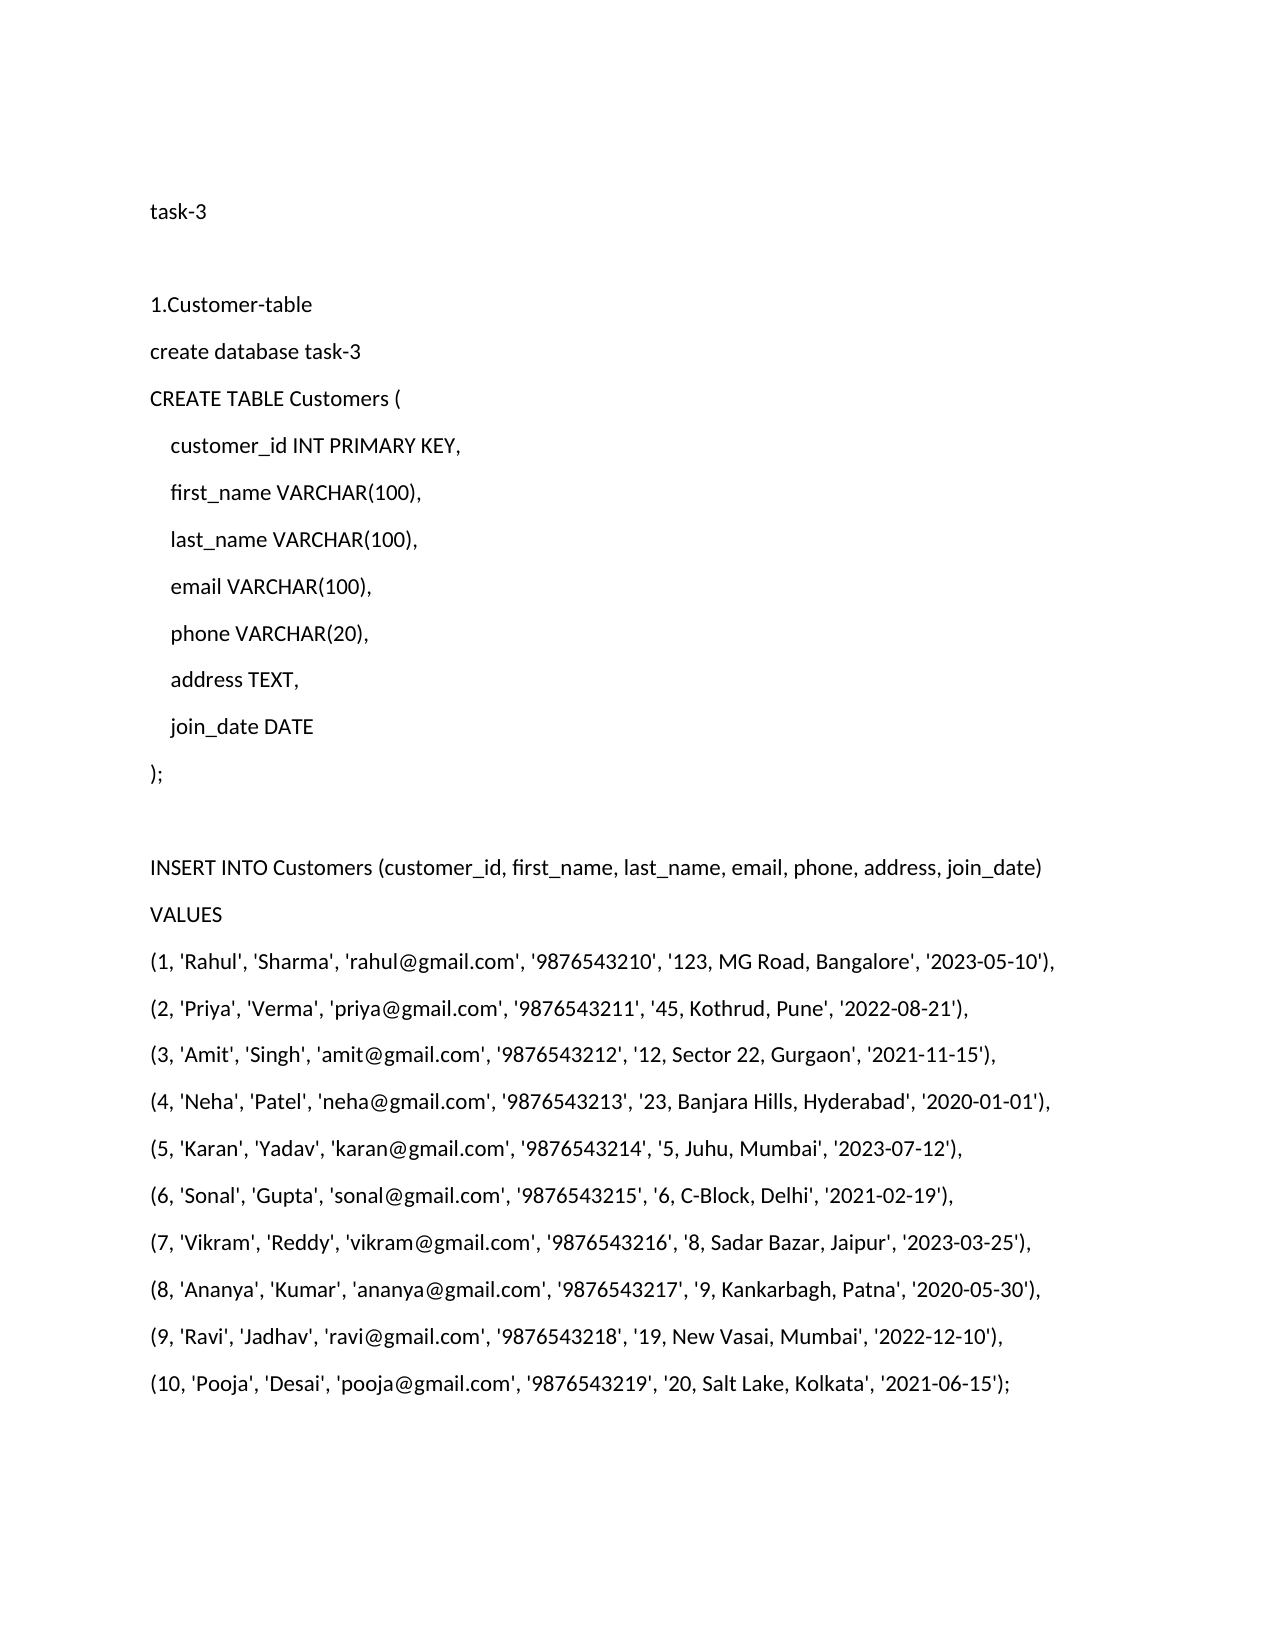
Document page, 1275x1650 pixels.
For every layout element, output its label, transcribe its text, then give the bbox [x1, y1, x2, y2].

text last_name VARCHAR(100), [150, 525, 1125, 553]
text first_name VARCHAR(100), [150, 478, 1125, 506]
text (3, 'Amit', 'Singh', 'amit@gmail.com', '9876543212', '12, Sector 22, Gurgaon', '2021-11-15'), [150, 1041, 1125, 1069]
text email VARCHAR(100), [150, 572, 1125, 600]
text customer_id INT PRIMARY KEY, [150, 431, 1125, 459]
text (6, 'Sonal', 'Gupta', 'sonal@gmail.com', '9876543215', '6, C-Block, Delhi', '2021-02-19'), [150, 1181, 1125, 1209]
text (8, 'Ananya', 'Kumar', 'ananya@gmail.com', '9876543217', '9, Kankarbagh, Patna', '2020-05-30'), [150, 1275, 1125, 1303]
text address TEXT, [150, 666, 1125, 694]
text (5, 'Karan', 'Yadav', 'karan@gmail.com', '9876543214', '5, Juhu, Mumbai', '2023-07-12'), [150, 1134, 1125, 1162]
text 1.Customer-table [150, 291, 1125, 319]
text task-3 [150, 197, 1125, 225]
text (4, 'Neha', 'Patel', 'neha@gmail.com', '9876543213', '23, Banjara Hills, Hyderabad', '2020-01-01'), [150, 1087, 1125, 1116]
text VALUES [150, 900, 1125, 928]
text create database task-3 [150, 337, 1125, 366]
text INSERT INTO Customers (customer_id, first_name, last_name, email, phone, address, join_date) [150, 853, 1125, 881]
text (1, 'Rahul', 'Sharma', 'rahul@gmail.com', '9876543210', '123, MG Road, Bangalore', '2023-05-10'), [150, 947, 1125, 975]
text (7, 'Vikram', 'Reddy', 'vikram@gmail.com', '9876543216', '8, Sadar Bazar, Jaipur', '2023-03-25'), [150, 1228, 1125, 1256]
text (9, 'Ravi', 'Jadhav', 'ravi@gmail.com', '9876543218', '19, New Vasai, Mumbai', '2022-12-10'), [150, 1322, 1125, 1350]
text (10, 'Pooja', 'Desai', 'pooja@gmail.com', '9876543219', '20, Salt Lake, Kolkata', '2021-06-15'); [150, 1369, 1125, 1397]
text ); [150, 759, 1125, 787]
text join_date DATE [150, 712, 1125, 741]
text CREATE TABLE Customers ( [150, 384, 1125, 412]
text phone VARCHAR(20), [150, 619, 1125, 647]
text (2, 'Priya', 'Verma', 'priya@gmail.com', '9876543211', '45, Kothrud, Pune', '2022-08-21'), [150, 994, 1125, 1022]
